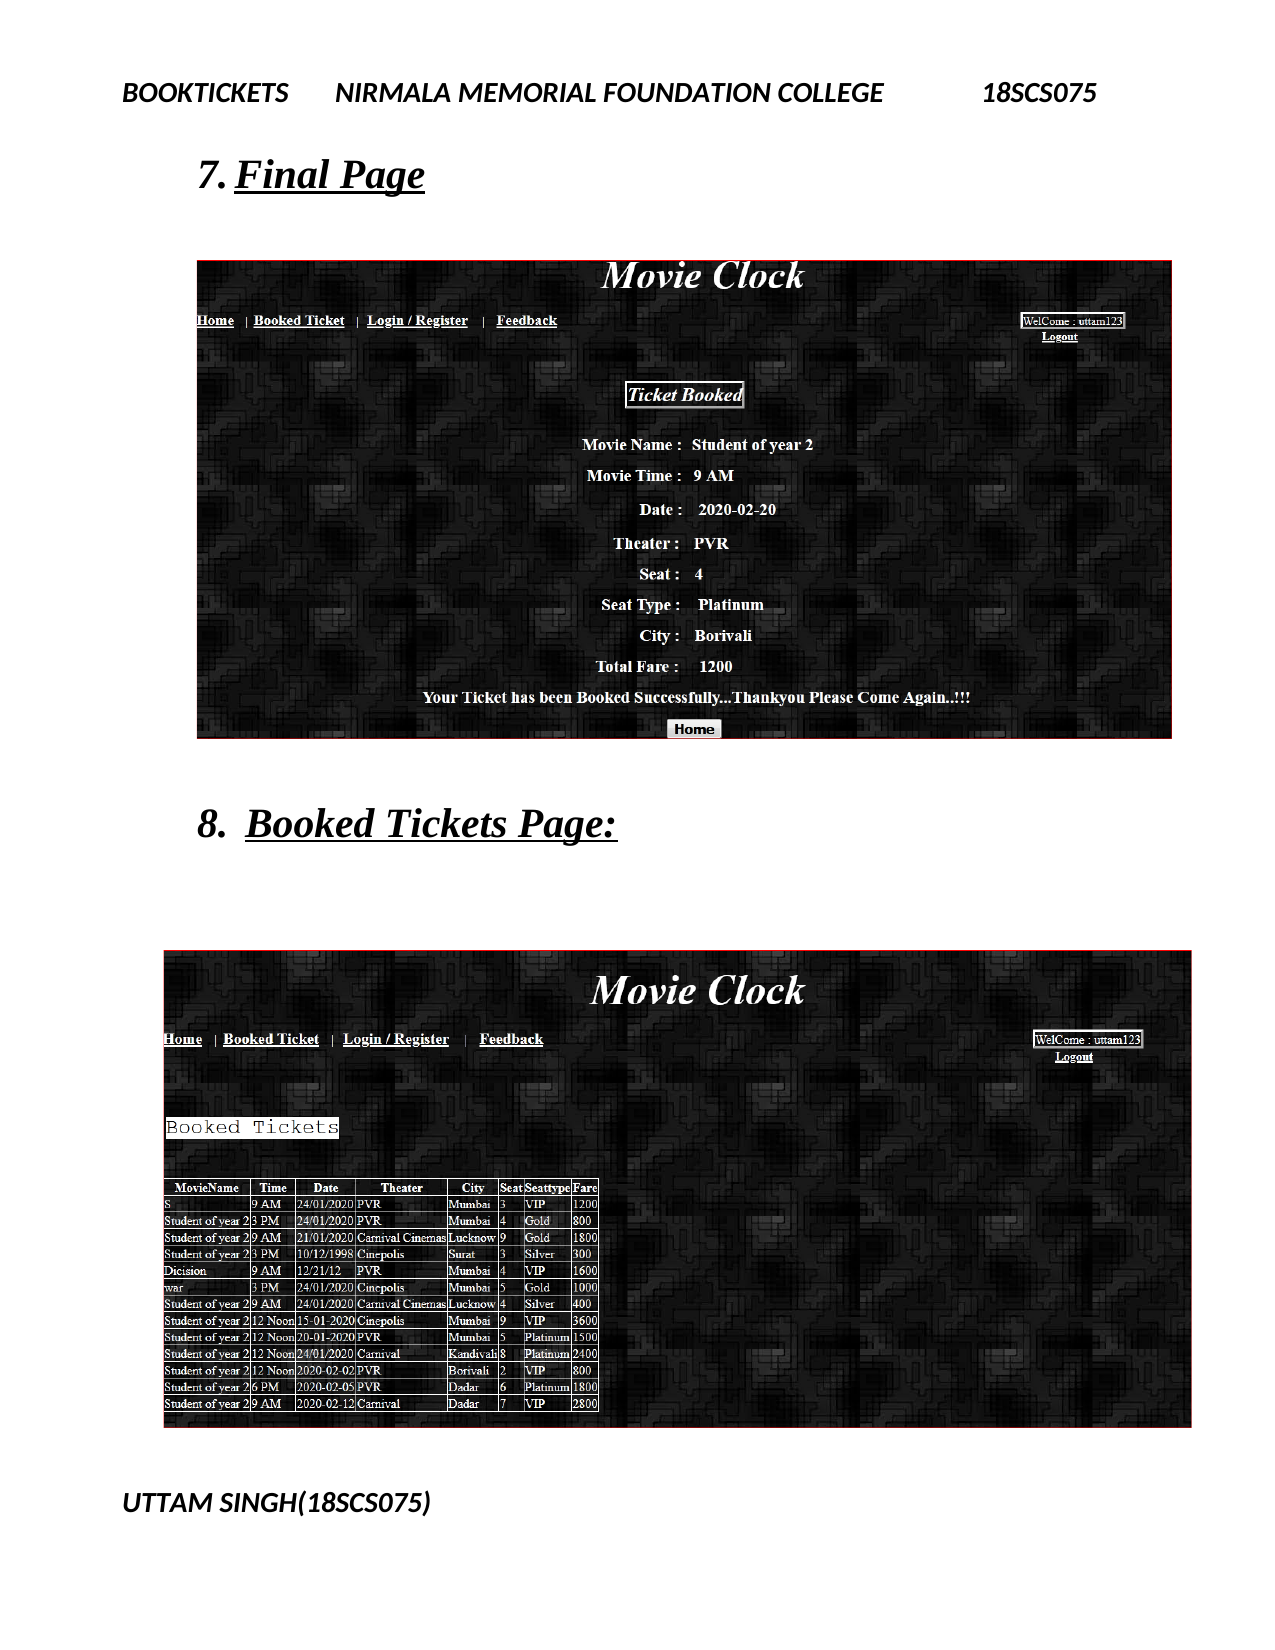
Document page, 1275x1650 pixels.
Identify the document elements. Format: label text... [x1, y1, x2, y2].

picture [196, 260, 1172, 739]
list Final Page [197, 150, 1228, 198]
list Booked Tickets Page: [197, 798, 1228, 846]
picture [163, 950, 1192, 1428]
